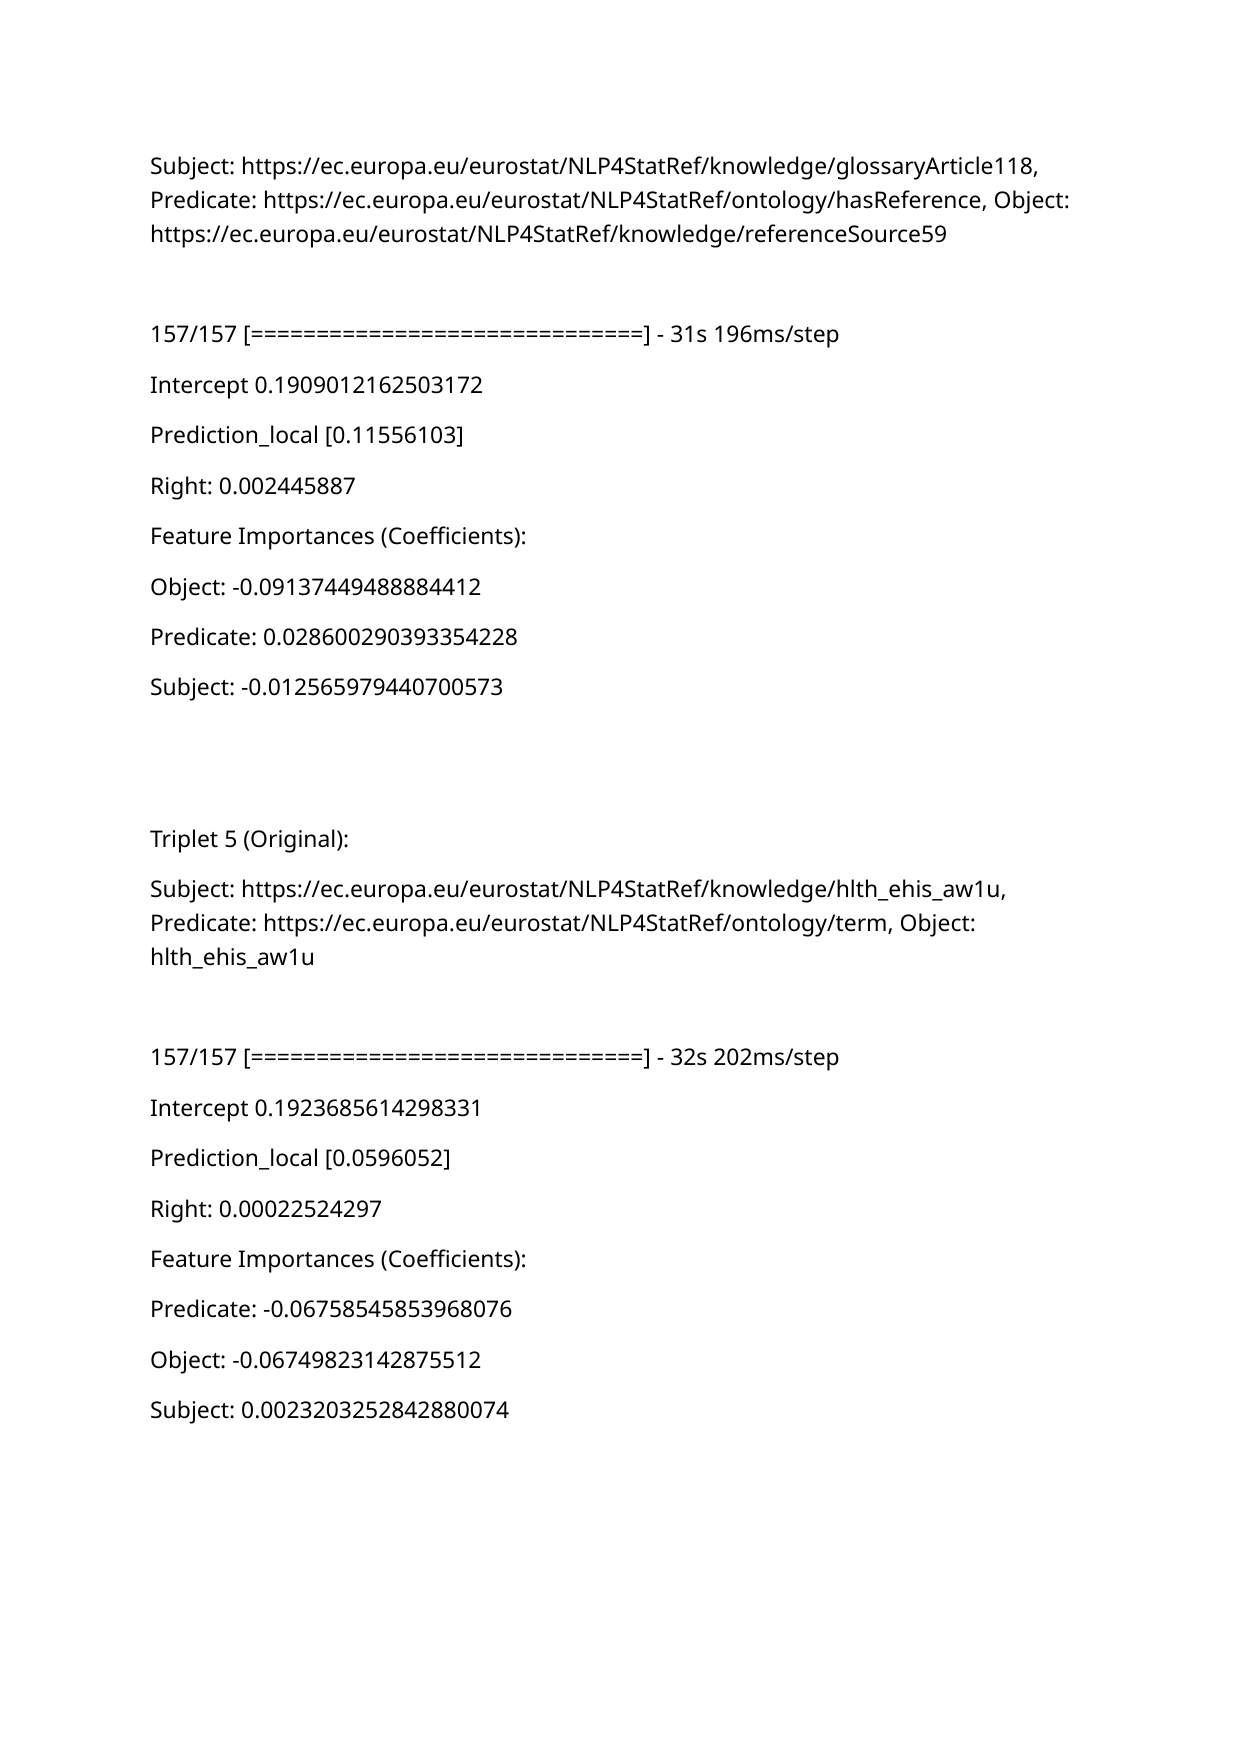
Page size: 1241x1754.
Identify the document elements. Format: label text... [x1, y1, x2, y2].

text Subject: https://ec.europa.eu/eurostat/NLP4StatRef/knowledge/glossaryArticle118, Predicate: https://ec.europa.eu/eurostat/NLP4StatRef/ontology/hasReference, Object: https://ec.europa.eu/eurostat/NLP4StatRef/knowledge/referenceSource59 [150, 150, 1090, 249]
text Object: -0.09137449488884412 [150, 570, 1090, 602]
text Intercept 0.1923685614298331 [150, 1092, 1090, 1123]
text Triplet 5 (Original): [150, 822, 1090, 854]
text Object: -0.06749823142875512 [150, 1344, 1090, 1375]
text Feature Importances (Coefficients): [150, 520, 1090, 551]
text Prediction_local [0.0596052] [150, 1142, 1090, 1173]
text Feature Importances (Coefficients): [150, 1243, 1090, 1274]
text Right: 0.002445887 [150, 469, 1090, 501]
text Right: 0.00022524297 [150, 1192, 1090, 1224]
text Predicate: 0.028600290393354228 [150, 621, 1090, 652]
text 157/157 [==============================] - 32s 202ms/step [150, 1041, 1090, 1072]
text Subject: 0.0023203252842880074 [150, 1394, 1090, 1425]
text Subject: -0.012565979440700573 [150, 671, 1090, 702]
text Subject: https://ec.europa.eu/eurostat/NLP4StatRef/knowledge/hlth_ehis_aw1u, Predicate: https://ec.europa.eu/eurostat/NLP4StatRef/ontology/term, Object: hlth_ehis_aw1u [150, 873, 1090, 972]
text Intercept 0.1909012162503172 [150, 369, 1090, 400]
text 157/157 [==============================] - 31s 196ms/step [150, 318, 1090, 349]
text Prediction_local [0.11556103] [150, 419, 1090, 450]
text Predicate: -0.06758545853968076 [150, 1293, 1090, 1324]
